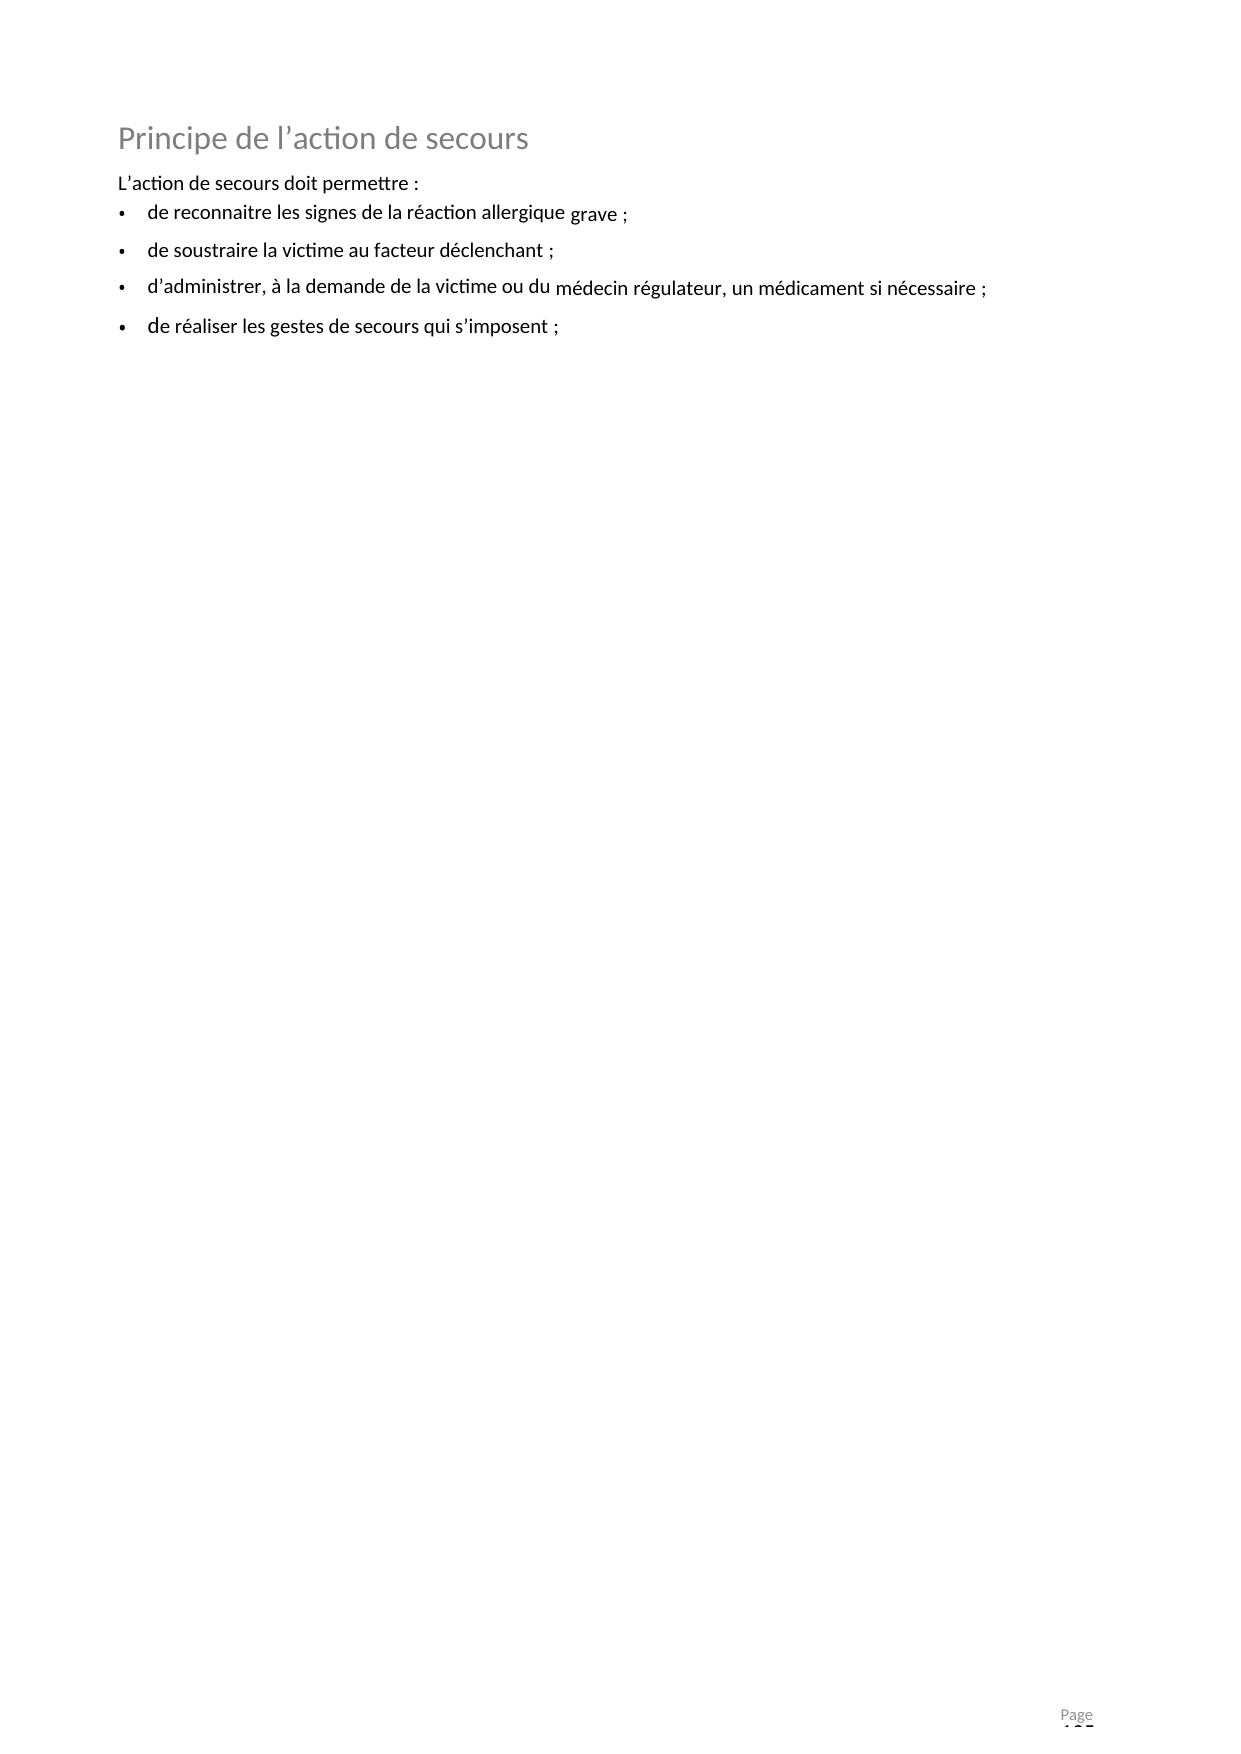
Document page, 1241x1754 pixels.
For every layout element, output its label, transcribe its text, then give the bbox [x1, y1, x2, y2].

list de reconnaitre les signes de la réaction allergique grave ; [118, 202, 1103, 227]
list de réaliser les gestes de secours qui s’imposent ; [118, 311, 1178, 343]
subtitle Principe de l’action de secours [118, 117, 1178, 157]
text L’action de secours doit permettre : [118, 170, 1178, 196]
list d’administrer, à la demande de la victime ou du médecin régulateur, un médicament si nécessaire ; [118, 275, 1103, 301]
list de soustraire la victime au facteur déclenchant ; [118, 237, 1178, 266]
